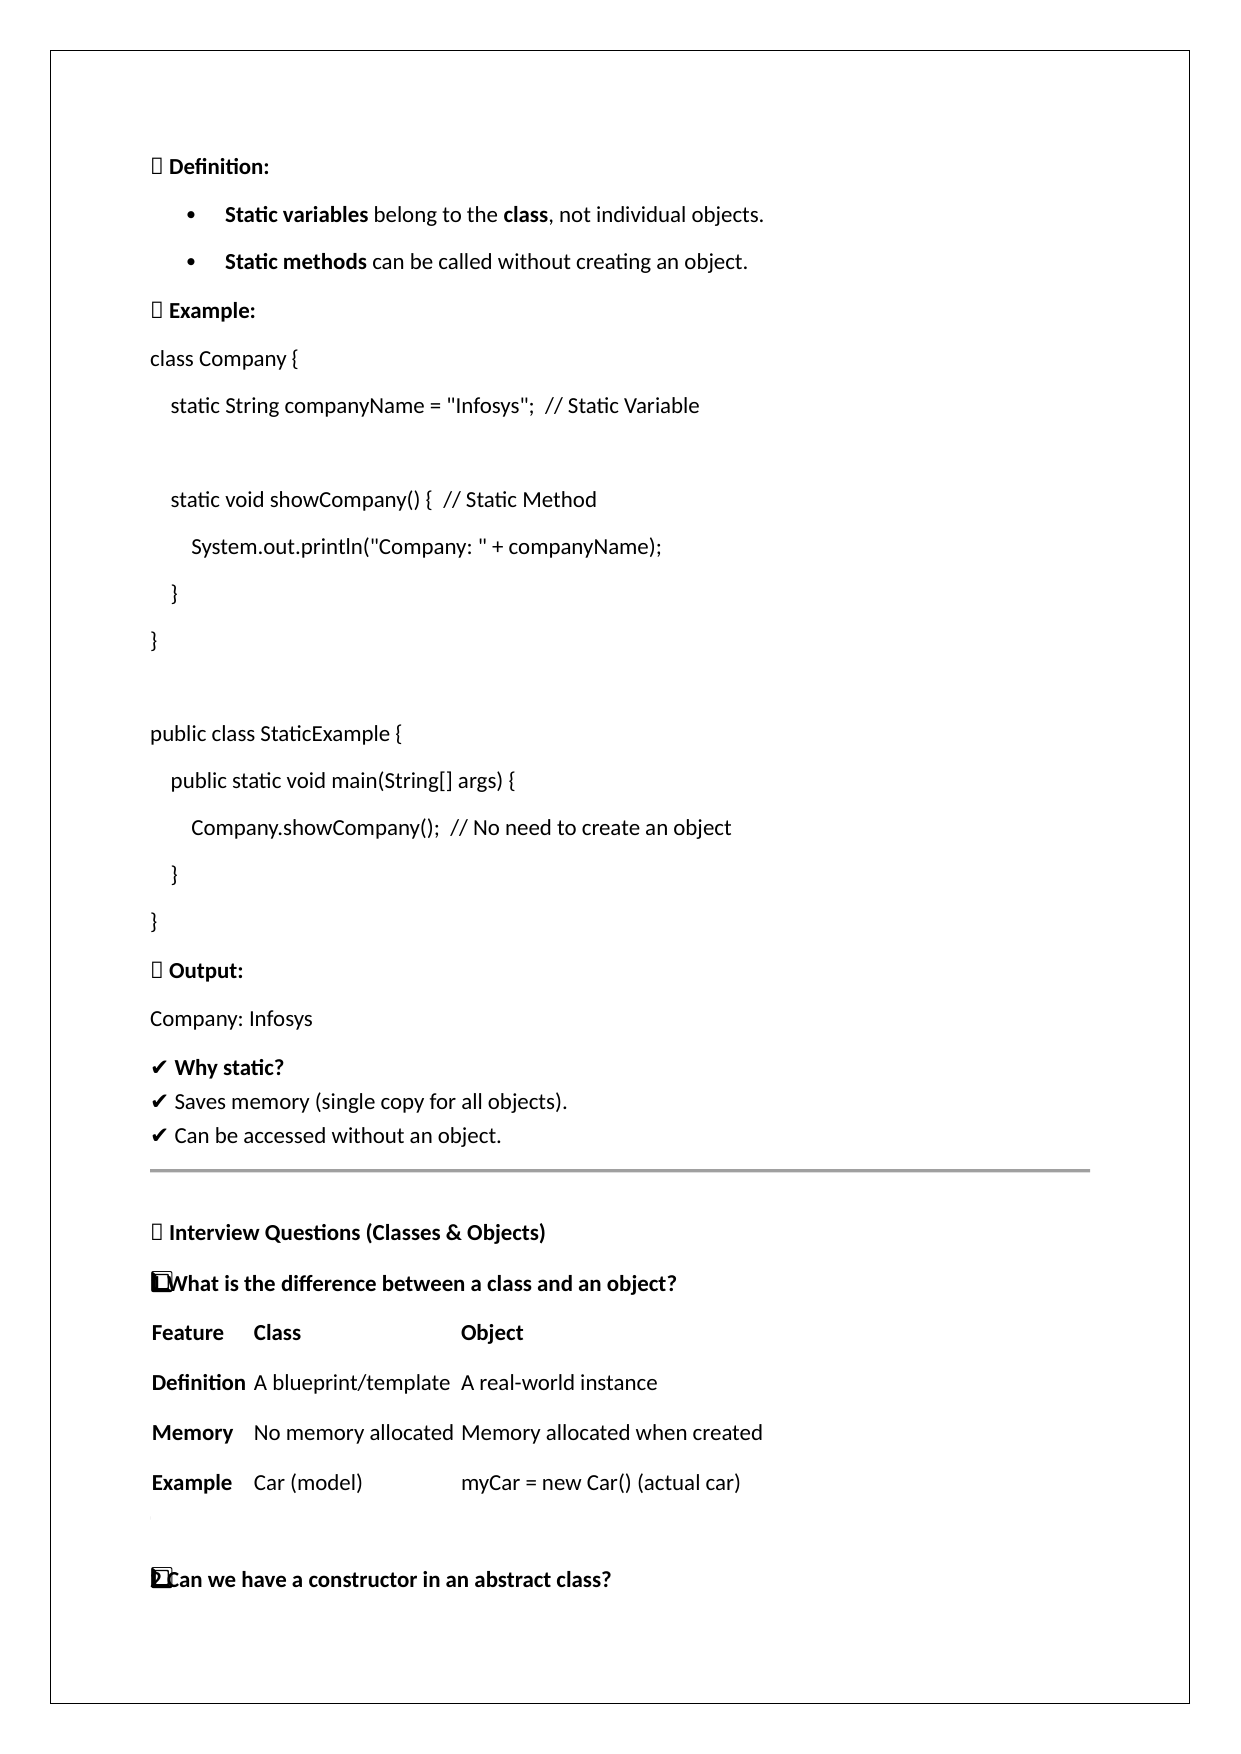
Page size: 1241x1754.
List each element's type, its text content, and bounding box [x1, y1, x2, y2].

text } [150, 907, 1090, 935]
text System.out.println("Company: " + companyName); [150, 532, 1090, 560]
table_cell Memory [150, 1417, 252, 1467]
text ✅ Example: [150, 294, 1090, 325]
text static String companyName = "Infosys"; // Static Variable [150, 391, 1090, 419]
text public static void main(String[] args) { [150, 766, 1090, 794]
text static void showCompany() { // Static Method [150, 485, 1090, 513]
table_cell Memory allocated when created [459, 1417, 769, 1467]
text 2️⃣ Can we have a constructor in an abstract class? [150, 1563, 1090, 1594]
table_cell Car (model) [252, 1467, 459, 1516]
text } [150, 579, 1090, 607]
table_header Class [252, 1317, 459, 1367]
text 1️⃣ What is the difference between a class and an object? [150, 1266, 1090, 1298]
table_header Object [459, 1317, 769, 1367]
table_cell Definition [150, 1367, 252, 1417]
list Static methods can be called without creating an object. [187, 247, 1090, 275]
text ✅ Definition: [150, 150, 1090, 181]
text class Company { [150, 344, 1090, 373]
list Static variables belong to the class, not individual objects. [187, 200, 1090, 228]
table_header Feature [150, 1317, 252, 1367]
text Company.showCompany(); // No need to create an object [150, 813, 1090, 841]
text ✔ Why static? ✔ Saves memory (single copy for all objects). ✔ Can be accessed without an object. [150, 1051, 1090, 1150]
text } [150, 626, 1090, 654]
text } [150, 860, 1090, 888]
table_cell No memory allocated [252, 1417, 459, 1467]
text ✅ Output: [150, 954, 1090, 985]
table_cell A real-world instance [459, 1367, 769, 1417]
table_cell Example [150, 1467, 252, 1516]
table_cell A blueprint/template [252, 1367, 459, 1417]
text public class StaticExample { [150, 719, 1090, 748]
table_cell myCar = new Car() (actual car) [459, 1467, 769, 1516]
text 🔴 Interview Questions (Classes & Objects) [150, 1216, 1090, 1247]
text Company: Infosys [150, 1004, 1090, 1032]
